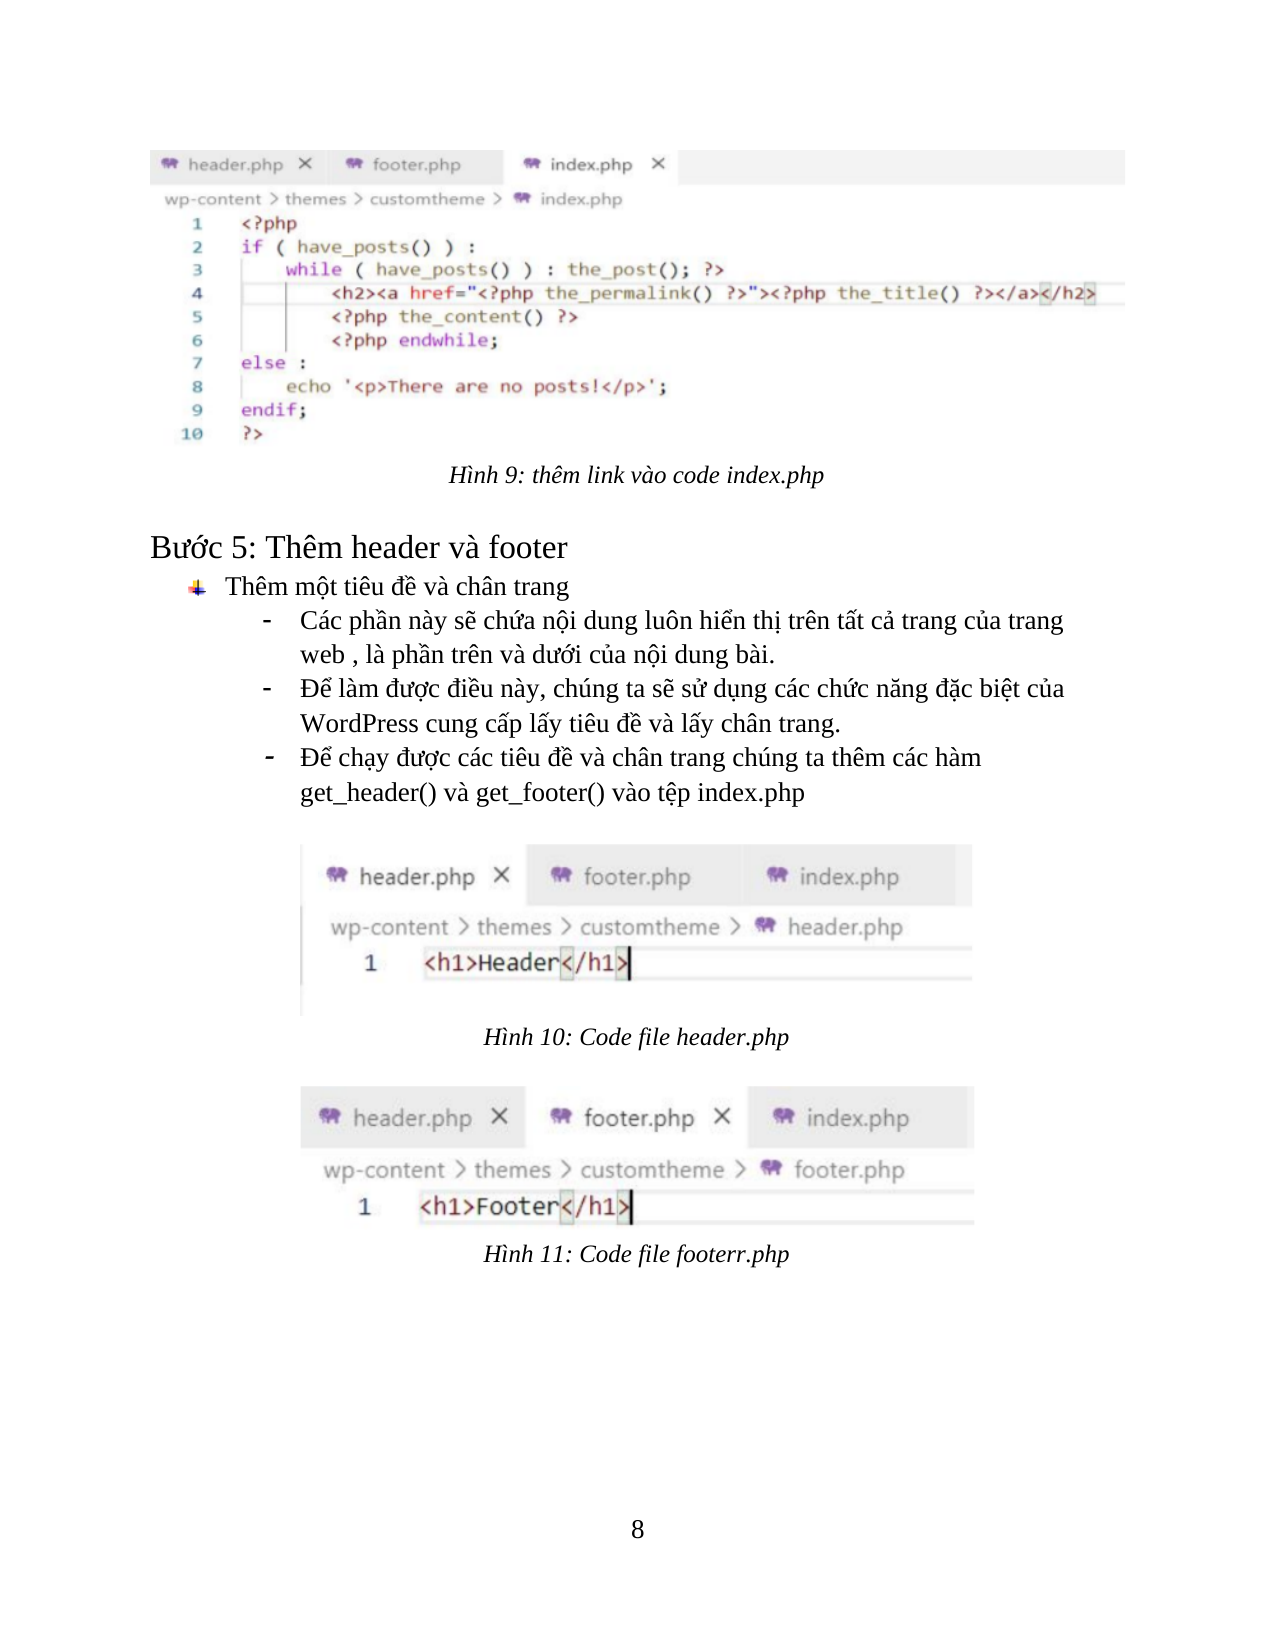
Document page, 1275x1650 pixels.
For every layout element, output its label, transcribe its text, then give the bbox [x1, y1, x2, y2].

picture [150, 150, 1125, 454]
picture [300, 1085, 975, 1232]
list Thêm một tiêu đề và chân trang [187, 570, 1125, 601]
list Để làm được điều này, chúng ta sẽ sử dụng các chức năng đặc biệt của WordPress cung cấp lấy tiêu đề và lấy chân trang. [262, 672, 1125, 738]
list Các phần này sẽ chứa nội dung luôn hiển thị trên tất cả trang của trang web , là phần trên và dưới của nội dung bài. [262, 604, 1125, 669]
list Để chạy được các tiêu đề và chân trang chúng ta thêm các hàm get_header() và get_footer() vào tệp index.php [262, 741, 1125, 807]
subtitle Hình 9: thêm link vào code index.php [150, 461, 1125, 489]
picture [188, 578, 206, 596]
picture [300, 843, 980, 1016]
subtitle Hình 10: Code file header.php [150, 1022, 1125, 1051]
subtitle Hình 11: Code file footerr.php [150, 1239, 1125, 1268]
subtitle Bước 5: Thêm header và footer [150, 528, 1125, 566]
